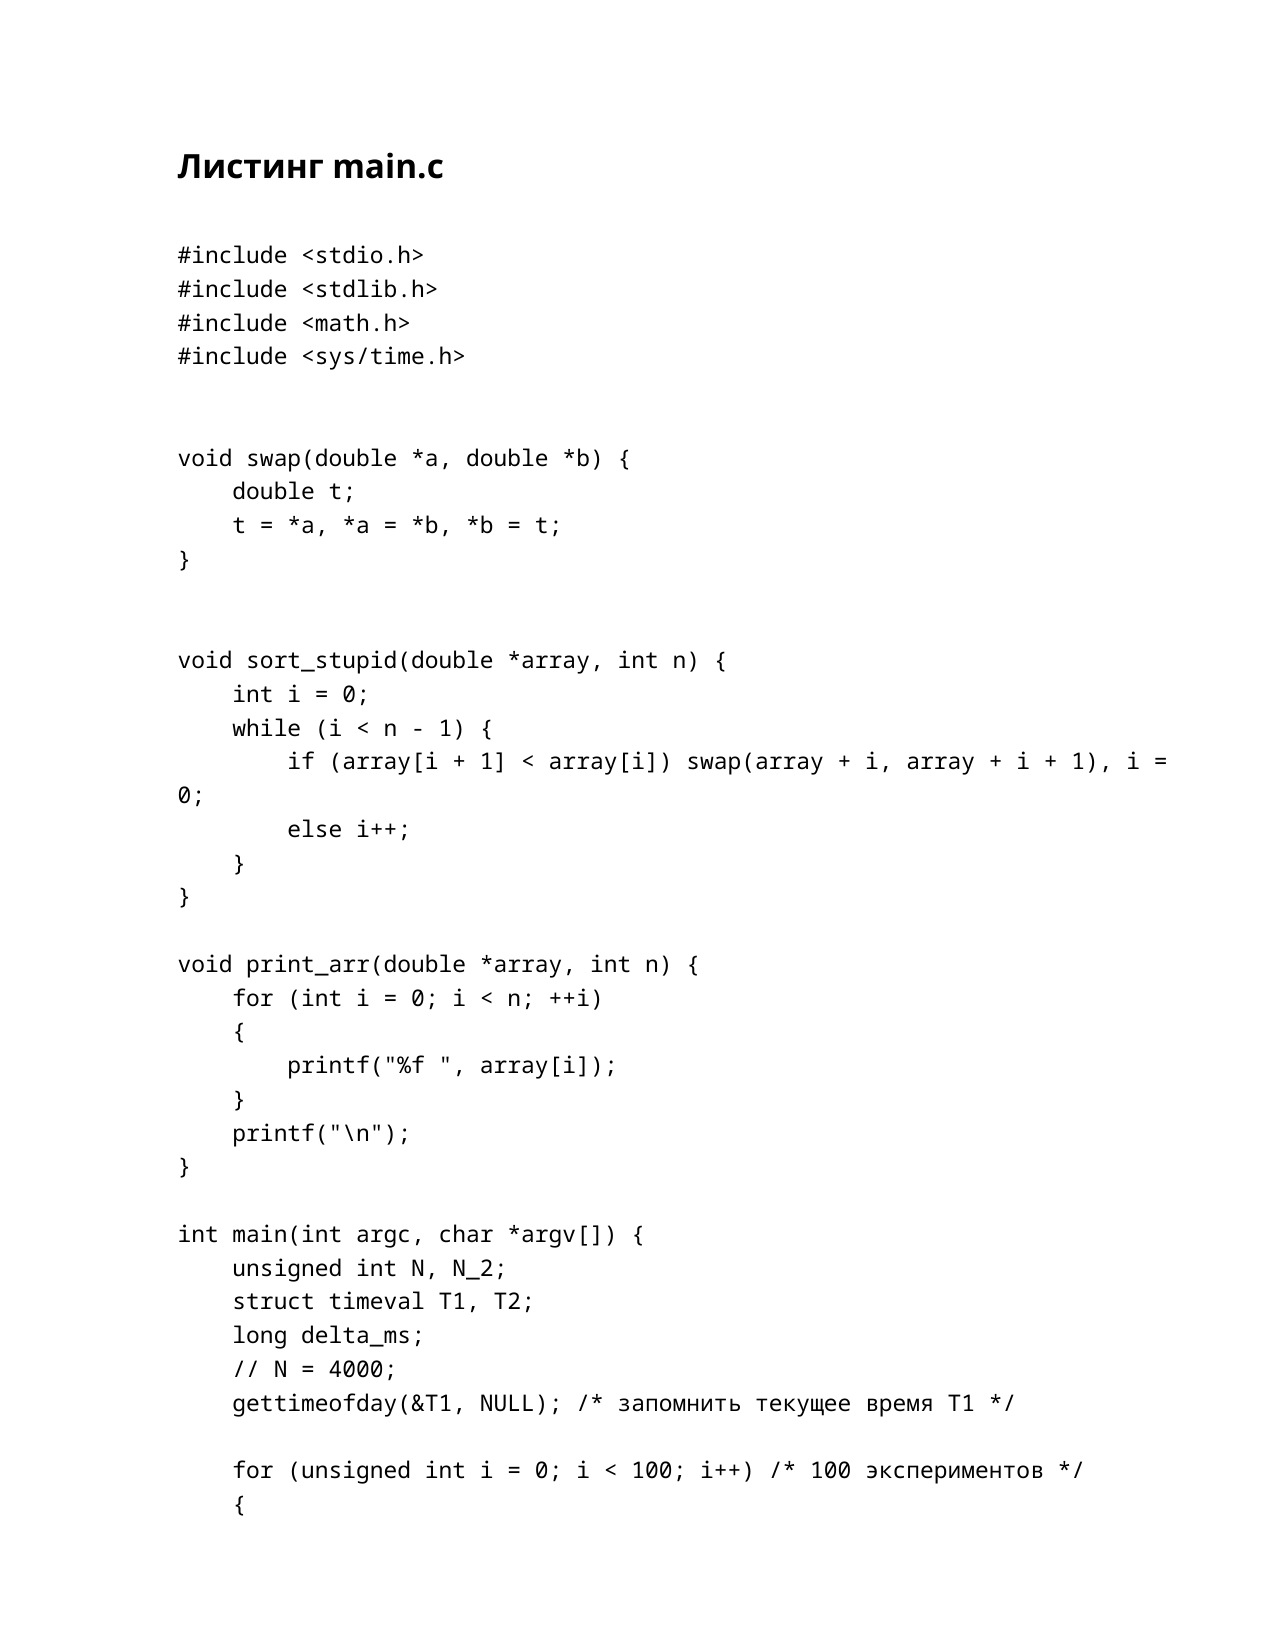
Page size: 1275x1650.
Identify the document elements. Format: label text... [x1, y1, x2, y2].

text void print_arr(double *array, int n) { [177, 948, 1186, 979]
text #include <math.h> [177, 306, 1186, 338]
text struct timeval T1, T2; [177, 1285, 1186, 1316]
text printf("%f ", array[i]); [177, 1049, 1186, 1080]
subtitle Листинг main.c [177, 143, 1186, 188]
text } [177, 1150, 1186, 1181]
text #include <stdio.h> [177, 239, 1186, 270]
text { [177, 1488, 1186, 1519]
text void sort_stupid(double *array, int n) { [177, 644, 1186, 675]
text int i = 0; [177, 678, 1186, 709]
text // N = 4000; [177, 1353, 1186, 1384]
text } [177, 1083, 1186, 1114]
text for (int i = 0; i < n; ++i) [177, 981, 1186, 1013]
text gettimeofday(&T1, NULL); /* запомнить текущее время T1 */ [177, 1386, 1186, 1418]
text else i++; [177, 813, 1186, 844]
text { [177, 1015, 1186, 1046]
text double t; [177, 475, 1186, 506]
text } [177, 543, 1186, 574]
text #include <stdlib.h> [177, 273, 1186, 304]
text unsigned int N, N_2; [177, 1251, 1186, 1283]
text for (unsigned int i = 0; i < 100; i++) /* 100 экспериментов */ [177, 1454, 1186, 1485]
text long delta_ms; [177, 1319, 1186, 1350]
text #include <sys/time.h> [177, 340, 1186, 371]
text void swap(double *a, double *b) { [177, 441, 1186, 473]
text int main(int argc, char *argv[]) { [177, 1218, 1186, 1249]
text t = *a, *a = *b, *b = t; [177, 509, 1186, 540]
text printf("\n"); [177, 1116, 1186, 1148]
text } [177, 880, 1186, 911]
text while (i < n - 1) { [177, 711, 1186, 743]
text } [177, 846, 1186, 878]
text if (array[i + 1] < array[i]) swap(array + i, array + i + 1), i = 0; [177, 745, 1186, 810]
